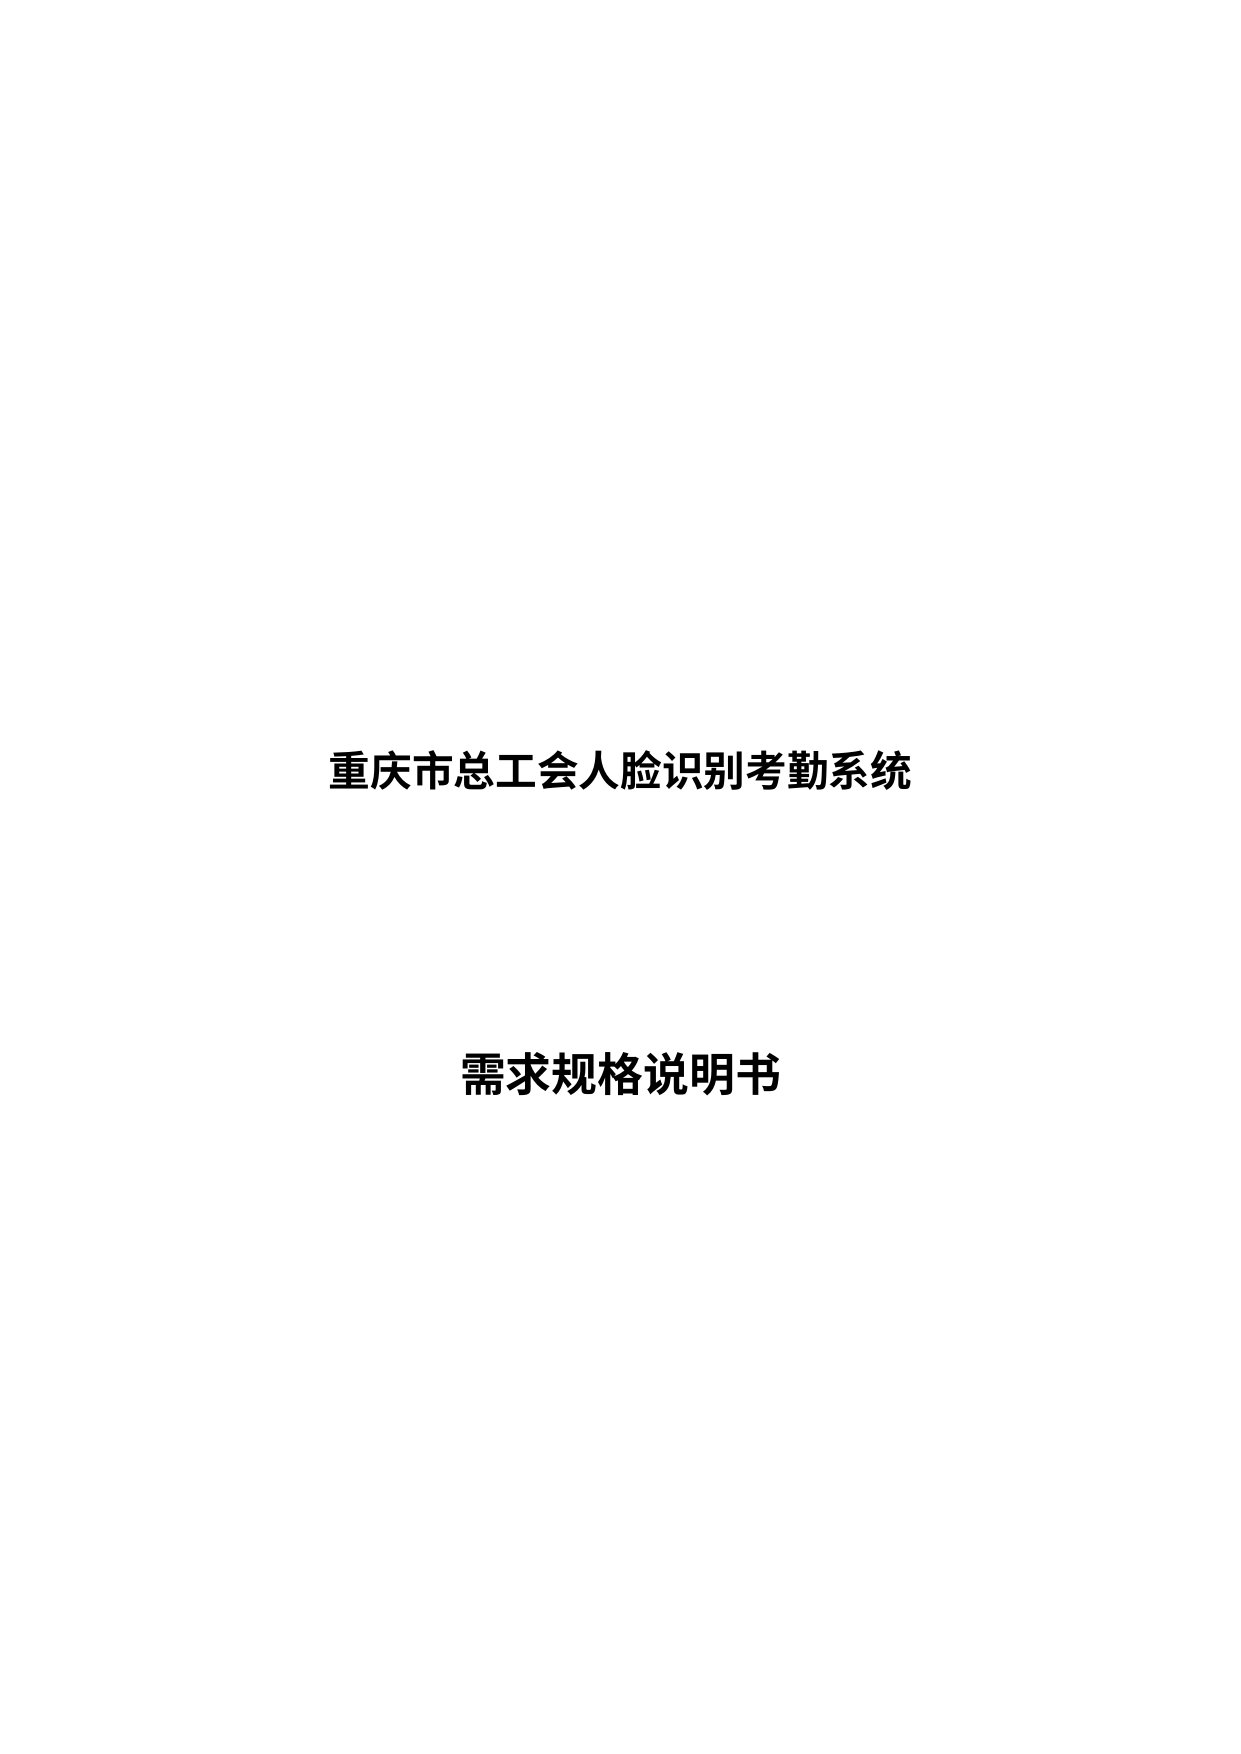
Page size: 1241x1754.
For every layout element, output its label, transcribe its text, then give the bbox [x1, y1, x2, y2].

text 需求规格说明书 [187, 1023, 1053, 1121]
text 重庆市总工会人脸识别考勤系统 [187, 736, 1053, 801]
